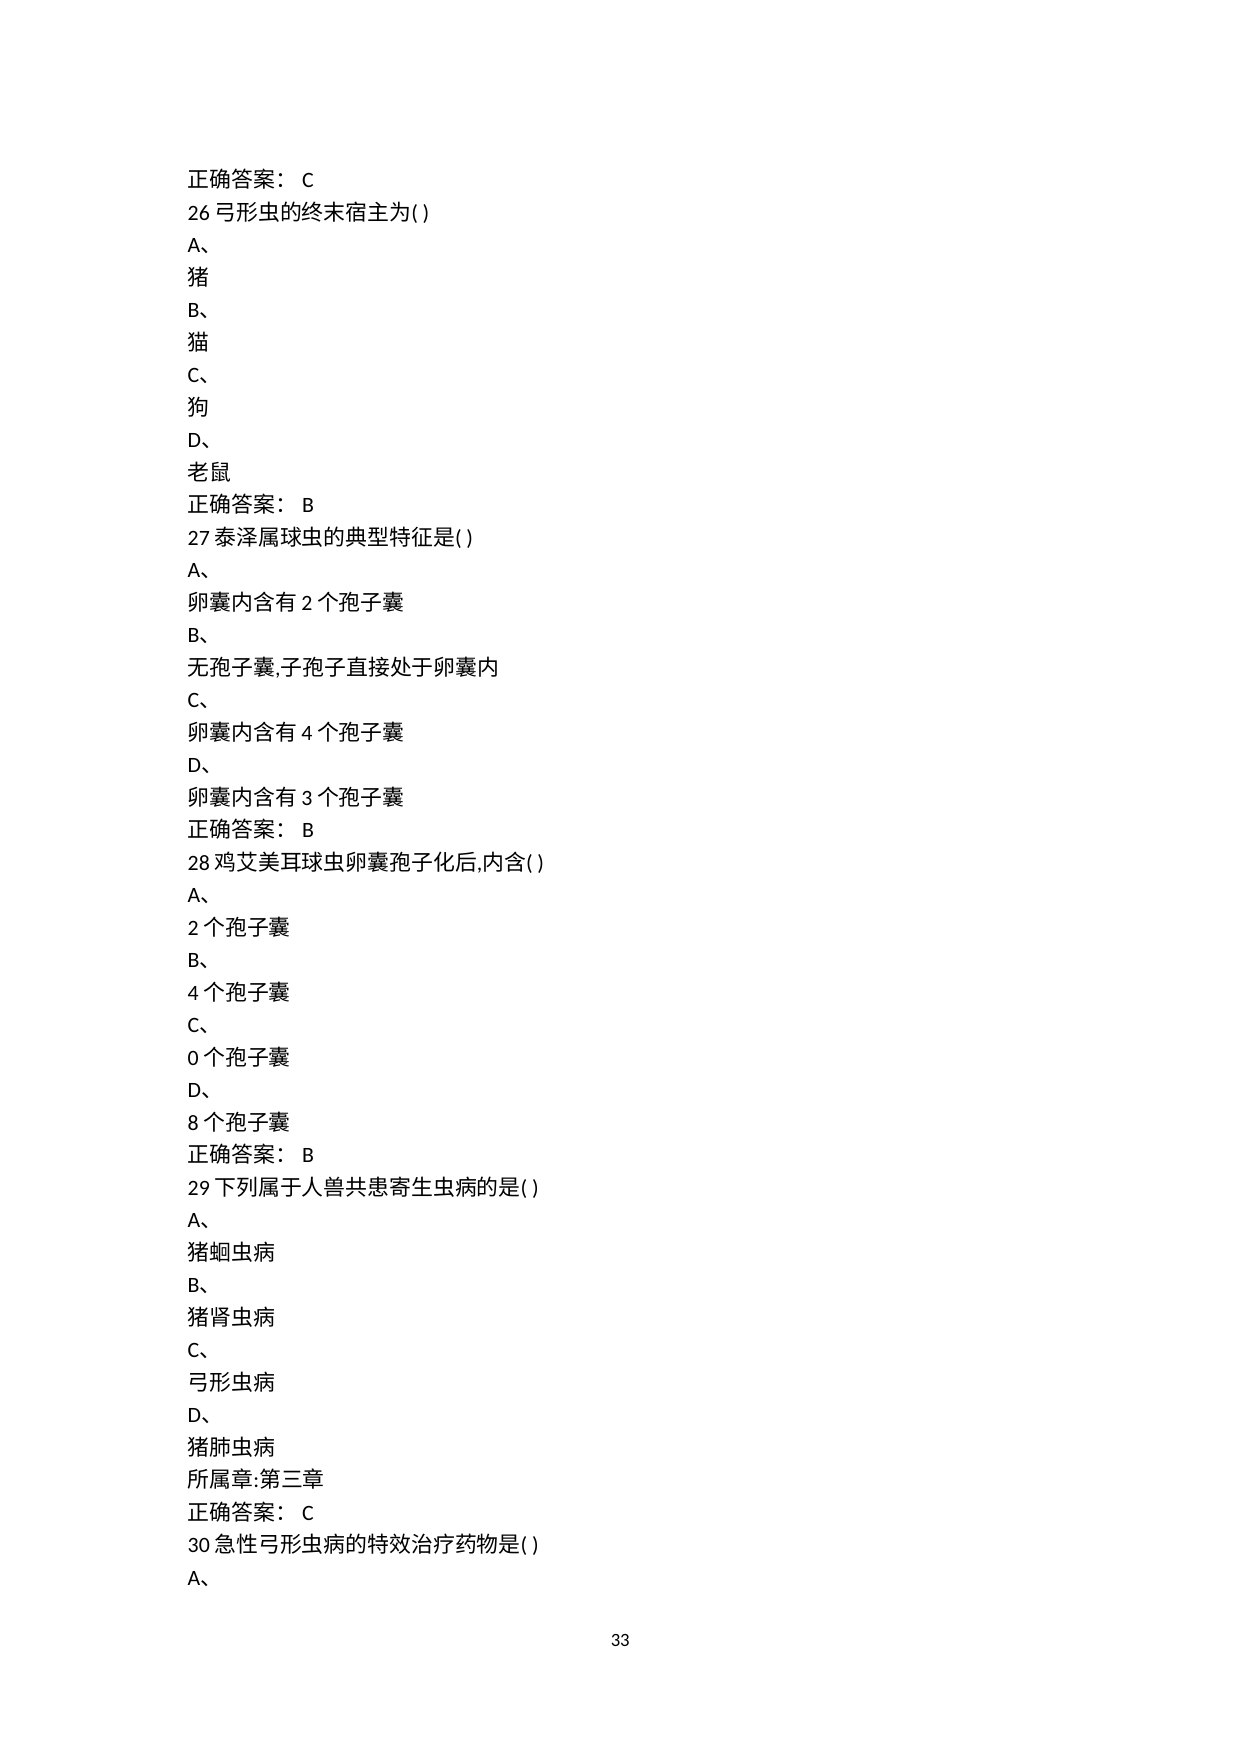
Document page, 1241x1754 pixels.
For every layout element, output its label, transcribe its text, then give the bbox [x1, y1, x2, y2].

text B、 [187, 1267, 1053, 1299]
text 0个孢子囊 [187, 1039, 1053, 1072]
text C、 [187, 682, 1053, 714]
text C、 [187, 357, 1053, 389]
text 29下列属于人兽共患寄生虫病的是( ) [187, 1169, 1053, 1202]
text D、 [187, 1072, 1053, 1104]
text 卵囊内含有3个孢子囊 [187, 779, 1053, 812]
text 正确答案： B [187, 1137, 1053, 1169]
text D、 [187, 1397, 1053, 1429]
text 卵囊内含有2个孢子囊 [187, 584, 1053, 617]
text A、 [187, 227, 1053, 259]
text 猪 [187, 259, 1053, 292]
text 无孢子囊,子孢子直接处于卵囊内 [187, 649, 1053, 682]
text A、 [187, 1559, 1053, 1592]
text 正确答案： B [187, 812, 1053, 844]
text A、 [187, 1202, 1053, 1234]
text D、 [187, 422, 1053, 454]
text 狗 [187, 389, 1053, 422]
text C、 [187, 1007, 1053, 1039]
text B、 [187, 292, 1053, 324]
text 27泰泽属球虫的典型特征是( ) [187, 519, 1053, 552]
text D、 [187, 747, 1053, 779]
text 正确答案： C [187, 162, 1053, 194]
text 正确答案： C [187, 1494, 1053, 1527]
text A、 [187, 877, 1053, 909]
text 4个孢子囊 [187, 974, 1053, 1007]
text 28鸡艾美耳球虫卵囊孢子化后,内含( ) [187, 844, 1053, 877]
text 卵囊内含有4个孢子囊 [187, 714, 1053, 747]
text 所属章:第三章 [187, 1462, 1053, 1494]
text B、 [187, 942, 1053, 974]
text 8个孢子囊 [187, 1104, 1053, 1137]
text 弓形虫病 [187, 1364, 1053, 1397]
text 猪蛔虫病 [187, 1234, 1053, 1267]
text 猫 [187, 324, 1053, 357]
text 26弓形虫的终末宿主为( ) [187, 194, 1053, 227]
text B、 [187, 617, 1053, 649]
text 老鼠 [187, 454, 1053, 487]
text 正确答案： B [187, 487, 1053, 519]
text A、 [187, 552, 1053, 584]
text 猪肺虫病 [187, 1429, 1053, 1462]
text 2个孢子囊 [187, 909, 1053, 942]
text 猪肾虫病 [187, 1299, 1053, 1332]
text C、 [187, 1332, 1053, 1364]
text 30急性弓形虫病的特效治疗药物是( ) [187, 1527, 1053, 1559]
